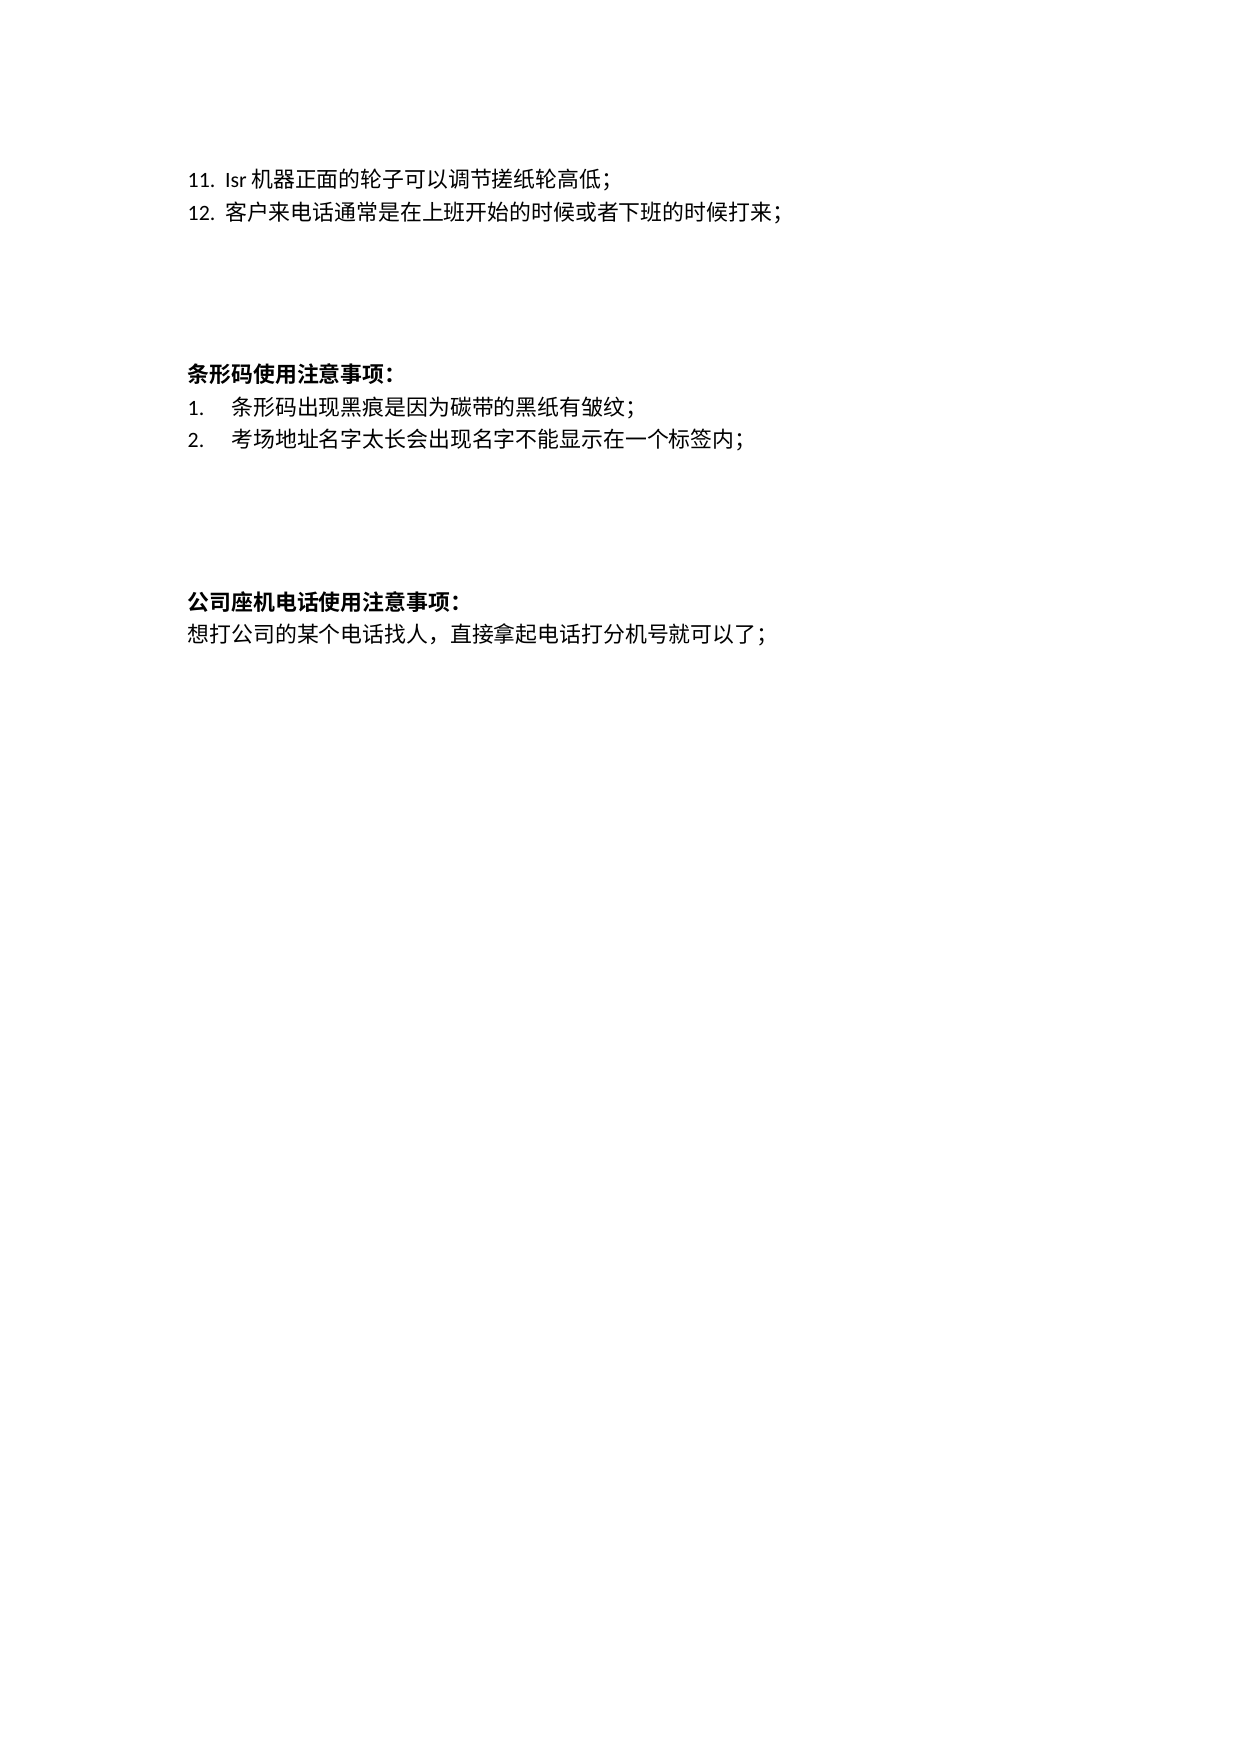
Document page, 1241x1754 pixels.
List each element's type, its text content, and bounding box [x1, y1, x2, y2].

list 条形码出现黑痕是因为碳带的黑纸有皱纹； [187, 389, 1053, 422]
list 考场地址名字太长会出现名字不能显示在一个标签内； [187, 422, 1053, 454]
list 公司座机电话使用注意事项： [187, 584, 1053, 617]
list 条形码使用注意事项： [187, 357, 1053, 389]
list 客户来电话通常是在上班开始的时候或者下班的时候打来； [187, 194, 1053, 227]
text 想打公司的某个电话找人，直接拿起电话打分机号就可以了； [187, 617, 1053, 649]
list Isr机器正面的轮子可以调节搓纸轮高低； [187, 162, 1053, 194]
